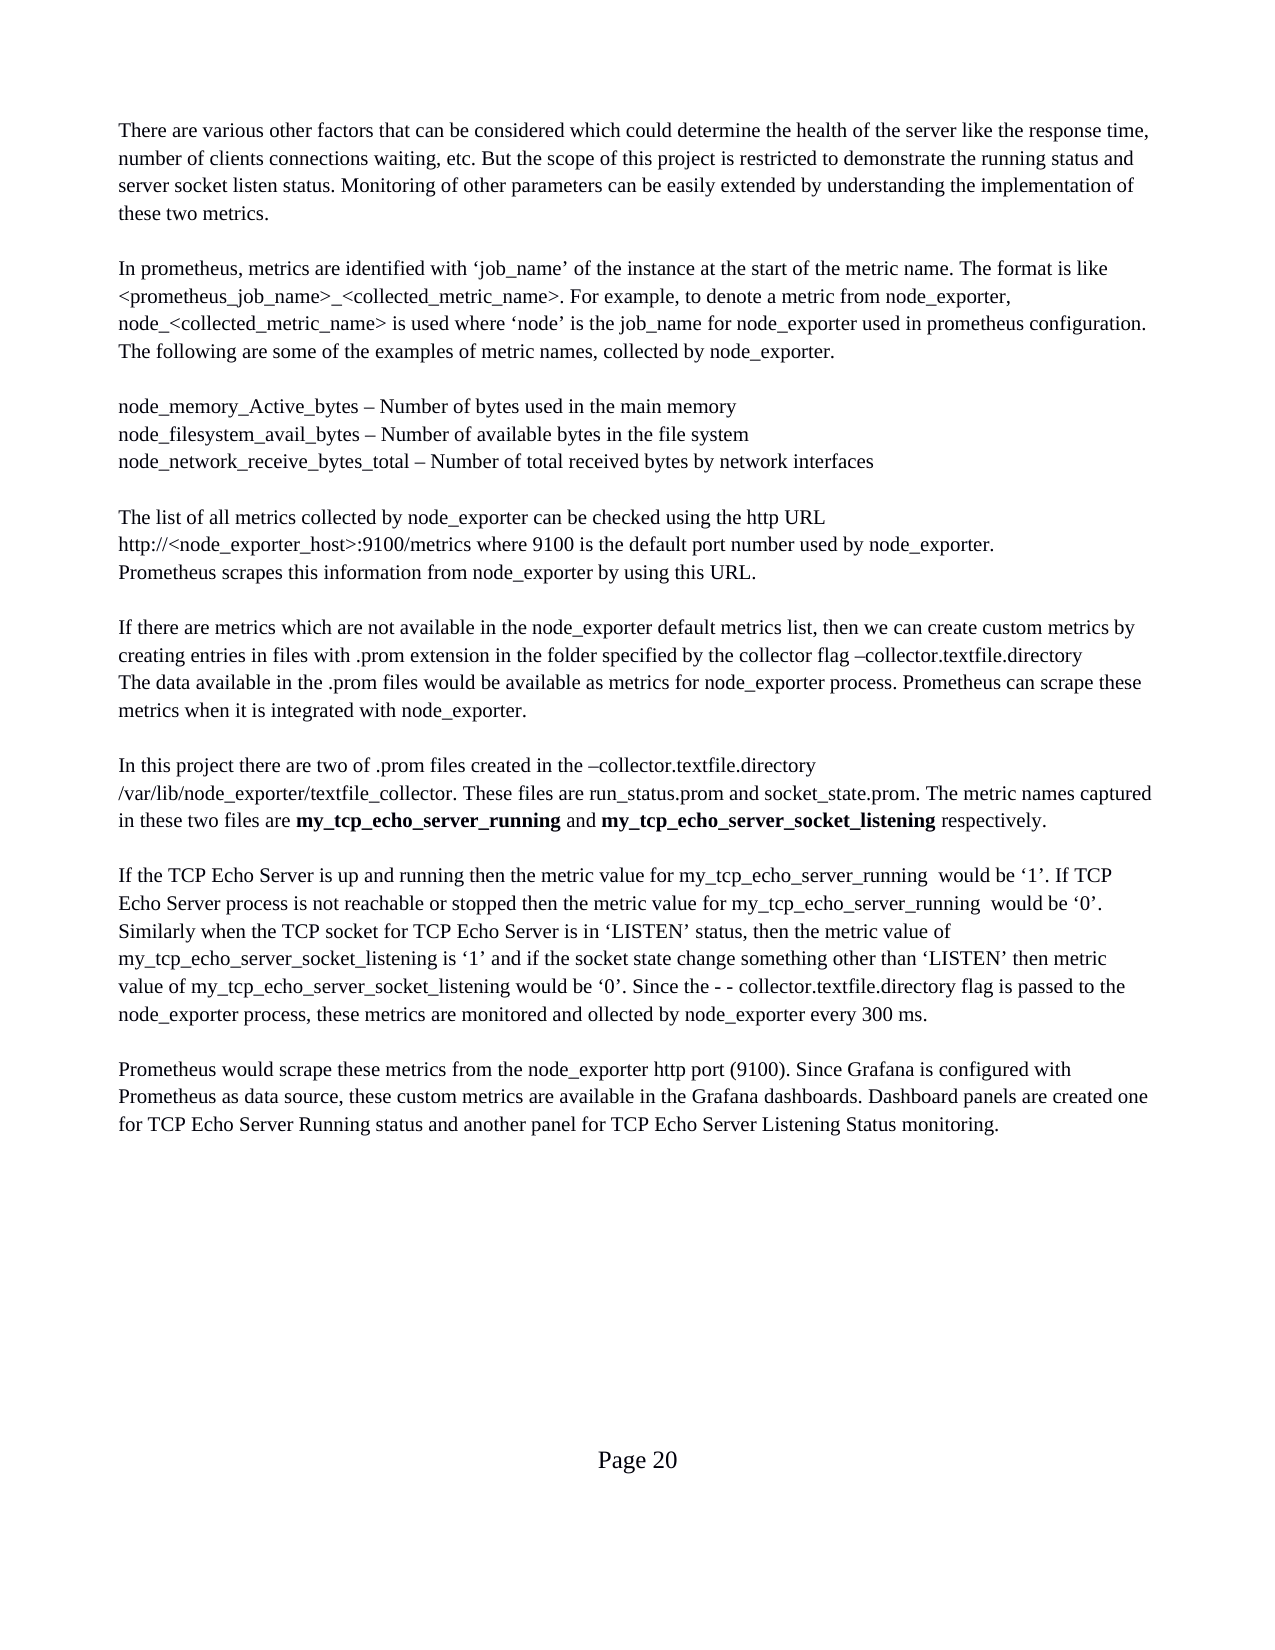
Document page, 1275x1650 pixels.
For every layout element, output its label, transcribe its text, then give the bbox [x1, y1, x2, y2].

text node_memory_Active_bytes – Number of bytes used in the main memory [118, 394, 1157, 418]
text The following are some of the examples of metric names, collected by node_exporter. [118, 339, 1157, 363]
text node_filesystem_avail_bytes – Number of available bytes in the file system [118, 422, 1157, 446]
text node_network_receive_bytes_total – Number of total received bytes by network interfaces [118, 449, 1157, 473]
text The data available in the .prom files would be available as metrics for node_exporter process. Prometheus can scrape these metrics when it is integrated with node_exporter. [118, 670, 1157, 722]
text In this project there are two of .prom files created in the –collector.textfile.directory /var/lib/node_exporter/textfile_collector. These files are run_status.prom and socket_state.prom. The metric names captured in these two files are my_tcp_echo_server_running and my_tcp_echo_server_socket_listening respectively. [118, 753, 1157, 832]
text The list of all metrics collected by node_exporter can be checked using the http URL http://<node_exporter_host>:9100/metrics where 9100 is the default port number used by node_exporter. [118, 504, 1157, 556]
text If there are metrics which are not available in the node_exporter default metrics list, then we can create custom metrics by creating entries in files with .prom extension in the folder specified by the collector flag –collector.textfile.directory [118, 615, 1157, 667]
text If the TCP Echo Server is up and running then the metric value for my_tcp_echo_server_running would be ‘1’. If TCP Echo Server process is not reachable or stopped then the metric value for my_tcp_echo_server_running would be ‘0’. Similarly when the TCP socket for TCP Echo Server is in ‘LISTEN’ status, then the metric value of my_tcp_echo_server_socket_listening is ‘1’ and if the socket state change something other than ‘LISTEN’ then metric value of my_tcp_echo_server_socket_listening would be ‘0’. Since the - - collector.textfile.directory flag is passed to the node_exporter process, these metrics are monitored and ollected by node_exporter every 300 ms. [118, 863, 1157, 1026]
text In prometheus, metrics are identified with ‘job_name’ of the instance at the start of the metric name. The format is like <prometheus_job_name>_<collected_metric_name>. For example, to denote a metric from node_exporter, node_<collected_metric_name> is used where ‘node’ is the job_name for node_exporter used in prometheus configuration. [118, 256, 1157, 335]
text Prometheus would scrape these metrics from the node_exporter http port (9100). Since Grafana is configured with Prometheus as data source, these custom metrics are available in the Grafana dashboards. Dashboard panels are created one for TCP Echo Server Running status and another panel for TCP Echo Server Listening Status monitoring. [118, 1057, 1157, 1136]
text Prometheus scrapes this information from node_exporter by using this URL. [118, 560, 1157, 584]
